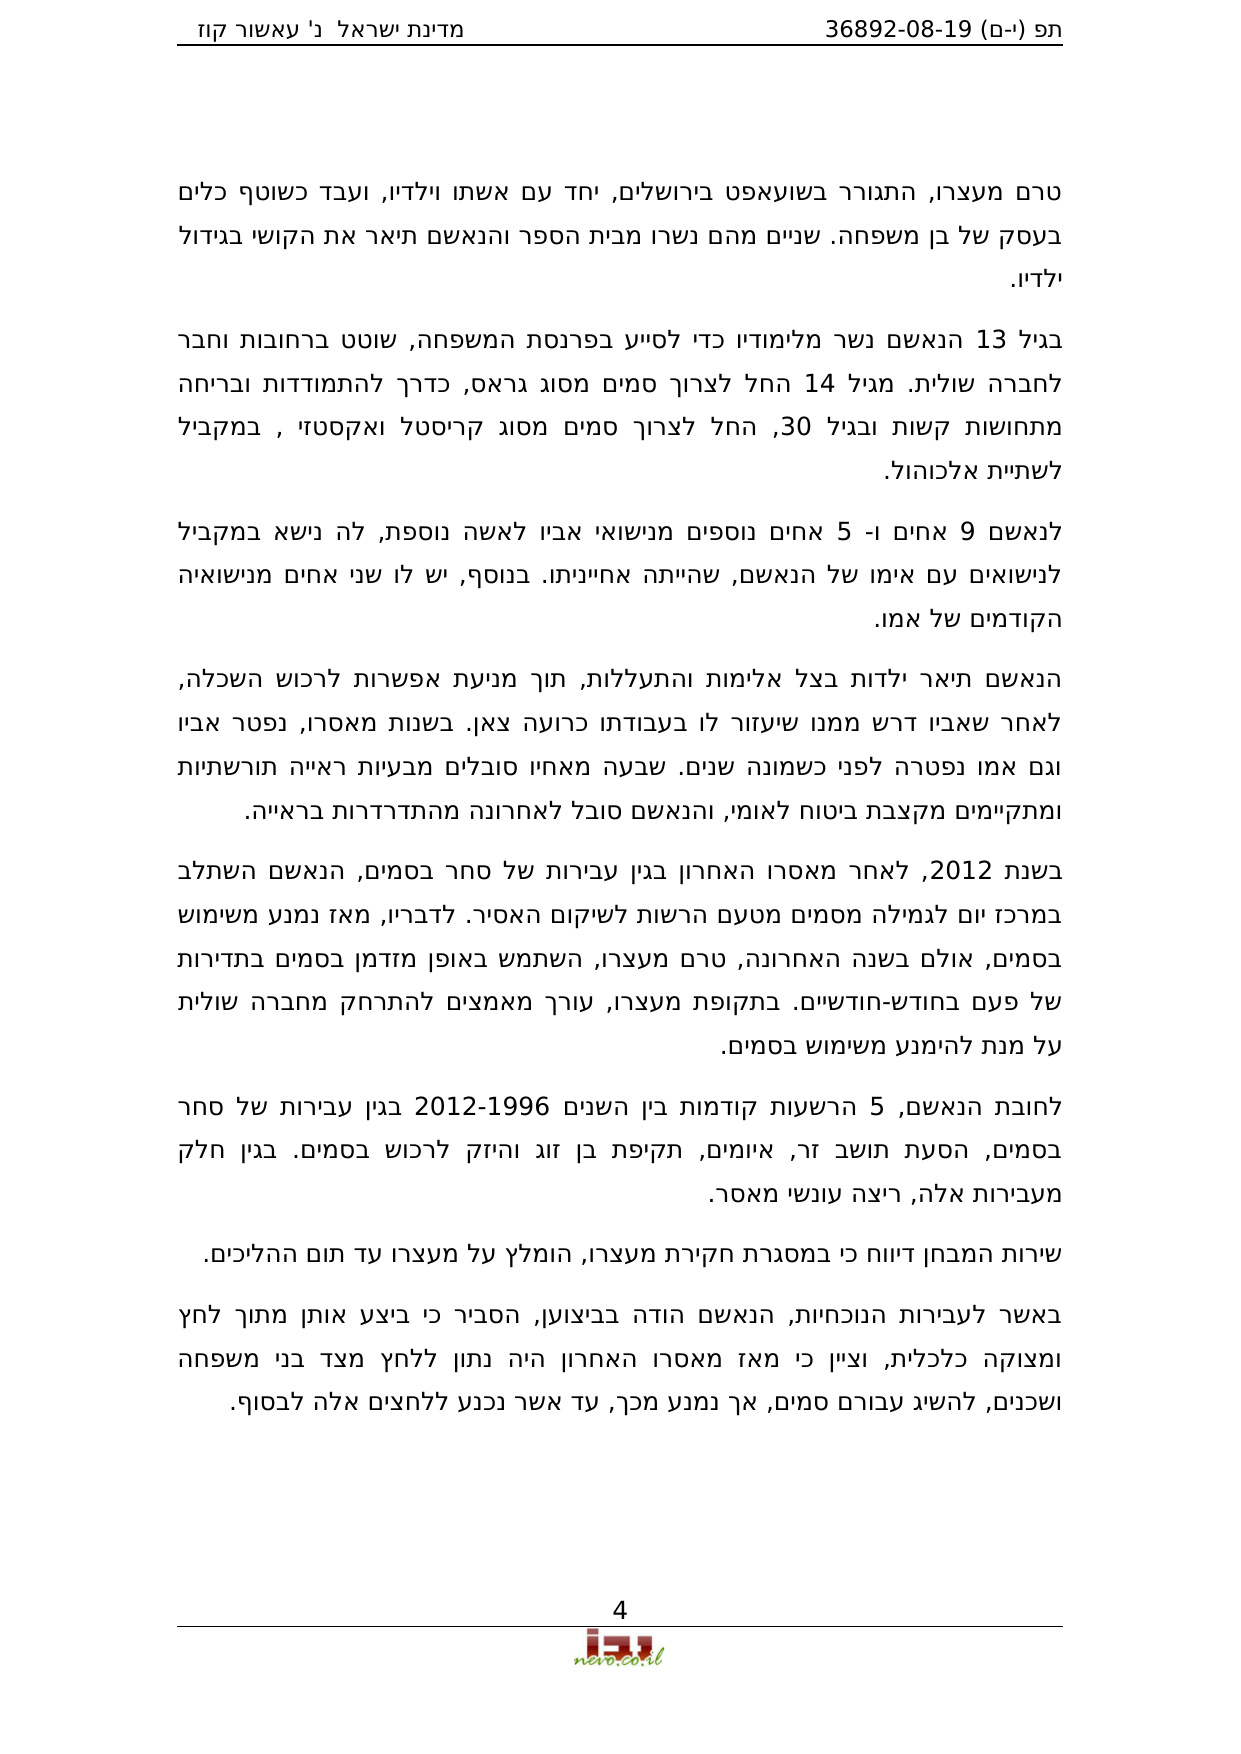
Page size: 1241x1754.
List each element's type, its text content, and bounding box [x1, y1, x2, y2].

text הנאשם תיאר ילדות בצל אלימות והתעללות, תוך מניעת אפשרות לרכוש השכלה, לאחר שאביו דרש ממנו שיעזור לו בעבודתו כרועה צאן. בשנות מאסרו, נפטר אביו וגם אמו נפטרה לפני כשמונה שנים. שבעה מאחיו סובלים מבעיות ראייה תורשתיות ומתקיימים מקצבת ביטוח לאומי, והנאשם סובל לאחרונה מהתדרדרות בראייה. [177, 665, 1063, 825]
text לחובת הנאשם, 5 הרשעות קודמות בין השנים 2012-1996 בגין עבירות של סחר בסמים, הסעת תושב זר, איומים, תקיפת בן זוג והיזק לרכוש בסמים. בגין חלק מעבירות אלה, ריצה עונשי מאסר. [177, 1092, 1063, 1208]
text באשר לעבירות הנוכחיות, הנאשם הודה בביצוען, הסביר כי ביצע אותן מתוך לחץ ומצוקה כלכלית, וציין כי מאז מאסרו האחרון היה נתון ללחץ מצד בני משפחה ושכנים, להשיג עבורם סמים, אך נמנע מכך, עד אשר נכנע ללחצים אלה לבסוף. [177, 1300, 1063, 1417]
picture [574, 1628, 666, 1667]
text לנאשם 9 אחים ו- 5 אחים נוספים מנישואי אביו לאשה נוספת, לה נישא במקביל לנישואים עם אימו של הנאשם, שהייתה אחייניתו. בנוסף, יש לו שני אחים מנישואיה הקודמים של אמו. [177, 517, 1063, 633]
text בשנת 2012, לאחר מאסרו האחרון בגין עבירות של סחר בסמים, הנאשם השתלב במרכז יום לגמילה מסמים מטעם הרשות לשיקום האסיר. לדבריו, מאז נמנע משימוש בסמים, אולם בשנה האחרונה, טרם מעצרו, השתמש באופן מזדמן בסמים בתדירות של פעם בחודש-חודשיים. בתקופת מעצרו, עורך מאמצים להתרחק מחברה שולית על מנת להימנע משימוש בסמים. [177, 856, 1063, 1061]
text בגיל 13 הנאשם נשר מלימודיו כדי לסייע בפרנסת המשפחה, שוטט ברחובות וחבר לחברה שולית. מגיל 14 החל לצרוך סמים מסוג גראס, כדרך להתמודדות ובריחה מתחושות קשות ובגיל 30, החל לצרוך סמים מסוג קריסטל ואקסטזי , במקביל לשתיית אלכוהול. [177, 325, 1063, 486]
text שירות המבחן דיווח כי במסגרת חקירת מעצרו, הומלץ על מעצרו עד תום ההליכים. [177, 1240, 1063, 1269]
text טרם מעצרו, התגורר בשועאפט בירושלים, יחד עם אשתו וילדיו, ועבד כשוטף כלים בעסק של בן משפחה. שניים מהם נשרו מבית הספר והנאשם תיאר את הקושי בגידול ילדיו. [177, 177, 1063, 294]
